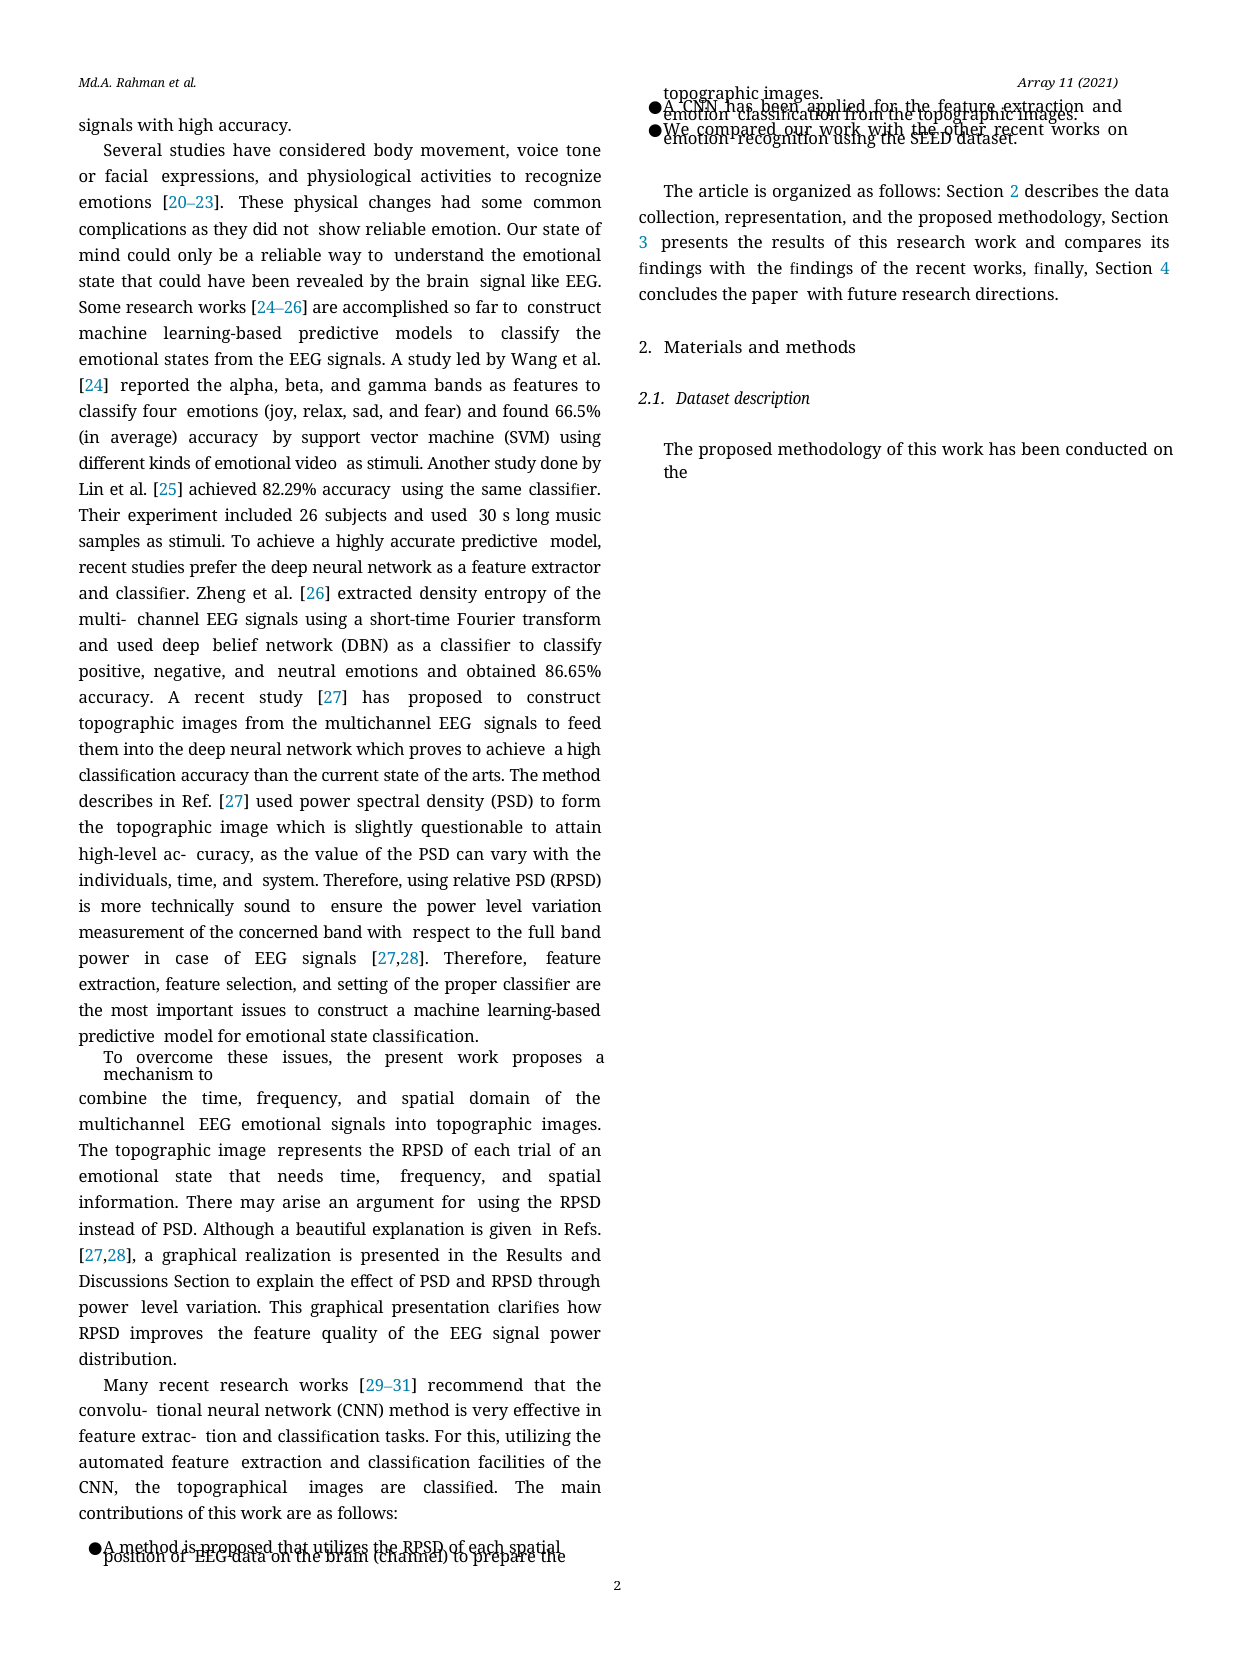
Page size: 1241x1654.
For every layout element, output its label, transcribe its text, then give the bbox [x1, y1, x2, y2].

list Materials and methods [638, 335, 1173, 358]
picture [266, 302, 271, 310]
text Many recent research works [29–31] recommend that the convolu- tional neural network (CNN) method is very effective in feature extrac- tion and classification tasks. For this, utilizing the automated feature extraction and classification facilities of the CNN, the topographical images are classified. The main contributions of this work are as follows: [78, 1373, 602, 1524]
text The article is organized as follows: Section 2 describes the data collection, representation, and the proposed methodology, Section 3 presents the results of this research work and compares its findings with the findings of the recent works, finally, Section 4 concludes the paper with future research directions. [638, 180, 1169, 305]
list We compared our work with the other recent works on emotion recognition using the SEED dataset. [647, 126, 1169, 149]
list Dataset description [638, 386, 1173, 409]
text Several studies have considered body movement, voice tone or facial expressions, and physiological activities to recognize emotions [20–23]. These physical changes had some common complications as they did not show reliable emotion. Our state of mind could only be a reliable way to understand the emotional state that could have been revealed by the brain signal like EEG. Some research works [24–26] are accomplished so far to construct machine learning-based predictive models to classify the emotional states from the EEG signals. A study led by Wang et al. [24] reported the alpha, beta, and gamma bands as features to classify four emotions (joy, relax, sad, and fear) and found 66.5% (in average) accuracy by support vector machine (SVM) using different kinds of emotional video as stimuli. Another study done by Lin et al. [25] achieved 82.29% accuracy using the same classifier. Their experiment included 26 subjects and used 30 s long music samples as stimuli. To achieve a highly accurate predictive model, recent studies prefer the deep neural network as a feature extractor and classifier. Zheng et al. [26] extracted density entropy of the multi- channel EEG signals using a short-time Fourier transform and used deep belief network (DBN) as a classifier to classify positive, negative, and neutral emotions and obtained 86.65% accuracy. A recent study [27] has proposed to construct topographic images from the multichannel EEG signals to feed them into the deep neural network which proves to achieve a high classification accuracy than the current state of the arts. The method describes in Ref. [27] used power spectral density (PSD) to form the topographic image which is slightly questionable to attain high-level ac- curacy, as the value of the PSD can vary with the individuals, time, and system. Therefore, using relative PSD (RPSD) is more technically sound to ensure the power level variation measurement of the concerned band with respect to the full band power in case of EEG signals [27,28]. Therefore, feature extraction, feature selection, and setting of the proper classifier are the most important issues to construct a machine learning-based predictive model for emotional state classification. [78, 139, 602, 1047]
picture [168, 483, 175, 489]
text To overcome these issues, the present work proposes a mechanism to [103, 1050, 606, 1084]
list A method is proposed that utilizes the RPSD of each spatial position of EEG data on the brain (channel) to prepare the topographic images. [87, 1544, 601, 1567]
picture [1160, 263, 1165, 271]
list A CNN has been applied for the feature extraction and emotion classification from the topographic images. [647, 103, 1169, 126]
picture [93, 379, 100, 388]
text combine the time, frequency, and spatial domain of the multichannel EEG emotional signals into topographic images. The topographic image represents the RPSD of each trial of an emotional state that needs time, frequency, and spatial information. There may arise an argument for using the RPSD instead of PSD. Although a beautiful explanation is given in Refs. [27,28], a graphical realization is presented in the Results and Discussions Section to explain the effect of PSD and RPSD through power level variation. This graphical presentation clarifies how RPSD improves the feature quality of the EEG signal power distribution. [78, 1087, 601, 1370]
text The proposed methodology of this work has been conducted on the [663, 438, 1173, 483]
text signals with high accuracy. [78, 113, 606, 136]
